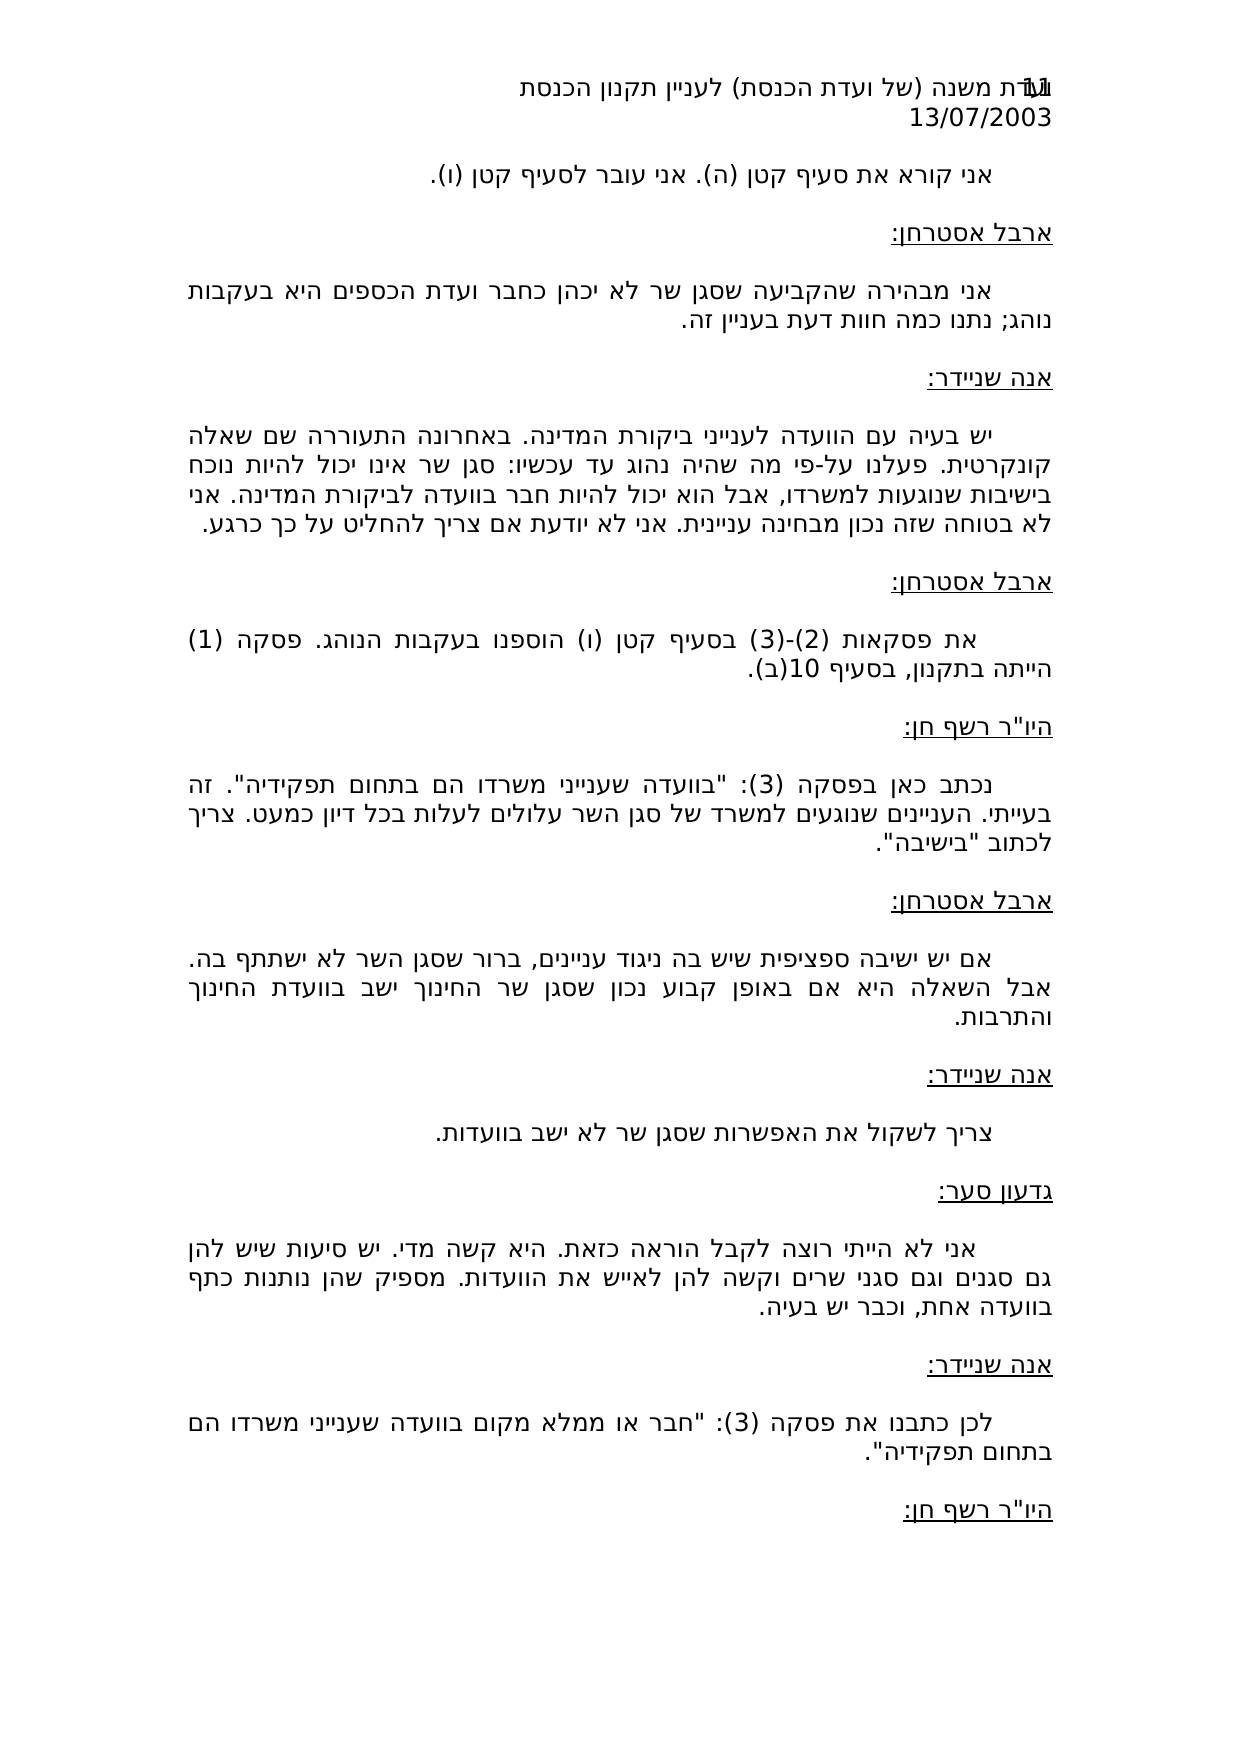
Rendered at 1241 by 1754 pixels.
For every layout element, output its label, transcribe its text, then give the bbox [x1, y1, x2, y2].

text ארבל אסטרחן: [187, 218, 1053, 248]
text אני לא הייתי רוצה לקבל הוראה כזאת. היא קשה מדי. יש סיעות שיש להן גם סגנים וגם סגני שרים וקשה להן לאייש את הוועדות. מספיק שהן נותנות כתף בוועדה אחת, וכבר יש בעיה. [187, 1234, 1053, 1321]
text יש בעיה עם הוועדה לענייני ביקורת המדינה. באחרונה התעוררה שם שאלה קונקרטית. פעלנו על-פי מה שהיה נהוג עד עכשיו: סגן שר אינו יכול להיות נוכח בישיבות שנוגעות למשרדו, אבל הוא יכול להיות חבר בוועדה לביקורת המדינה. אני לא בטוחה שזה נכון מבחינה עניינית. אני לא יודעת אם צריך להחליט על כך כרגע. [187, 421, 1053, 538]
text ארבל אסטרחן: [187, 886, 1053, 915]
text נכתב כאן בפסקה (3): "בוועדה שענייני משרדו הם בתחום תפקידיה". זה בעייתי. העניינים שנוגעים למשרד של סגן השר עלולים לעלות בכל דיון כמעט. צריך לכתוב "בישיבה". [187, 770, 1053, 857]
text אנה שניידר: [187, 363, 1053, 393]
text אם יש ישיבה ספציפית שיש בה ניגוד עניינים, ברור שסגן השר לא ישתתף בה. אבל השאלה היא אם באופן קבוע נכון שסגן שר החינוך ישב בוועדת החינוך והתרבות. [187, 944, 1053, 1031]
text ארבל אסטרחן: [187, 567, 1053, 596]
text אני מבהירה שהקביעה שסגן שר לא יכהן כחבר ועדת הכספים היא בעקבות נוהג; נתנו כמה חוות דעת בעניין זה. [187, 276, 1053, 335]
text את פסקאות (2)-(3) בסעיף קטן (ו) הוספנו בעקבות הנוהג. פסקה (1) הייתה בתקנון, בסעיף 10(ב). [187, 625, 1053, 683]
text אנה שניידר: [187, 1350, 1053, 1379]
text לכן כתבנו את פסקה (3): "חבר או ממלא מקום בוועדה שענייני משרדו הם בתחום תפקידיה". [187, 1408, 1053, 1466]
text היו"ר רשף חן: [187, 1495, 1053, 1524]
text גדעון סער: [187, 1176, 1053, 1205]
text אנה שניידר: [187, 1060, 1053, 1089]
text היו"ר רשף חן: [187, 712, 1053, 741]
text צריך לשקול את האפשרות שסגן שר לא ישב בוועדות. [187, 1118, 1053, 1147]
text אני קורא את סעיף קטן (ה). אני עובר לסעיף קטן (ו). [187, 161, 1053, 190]
